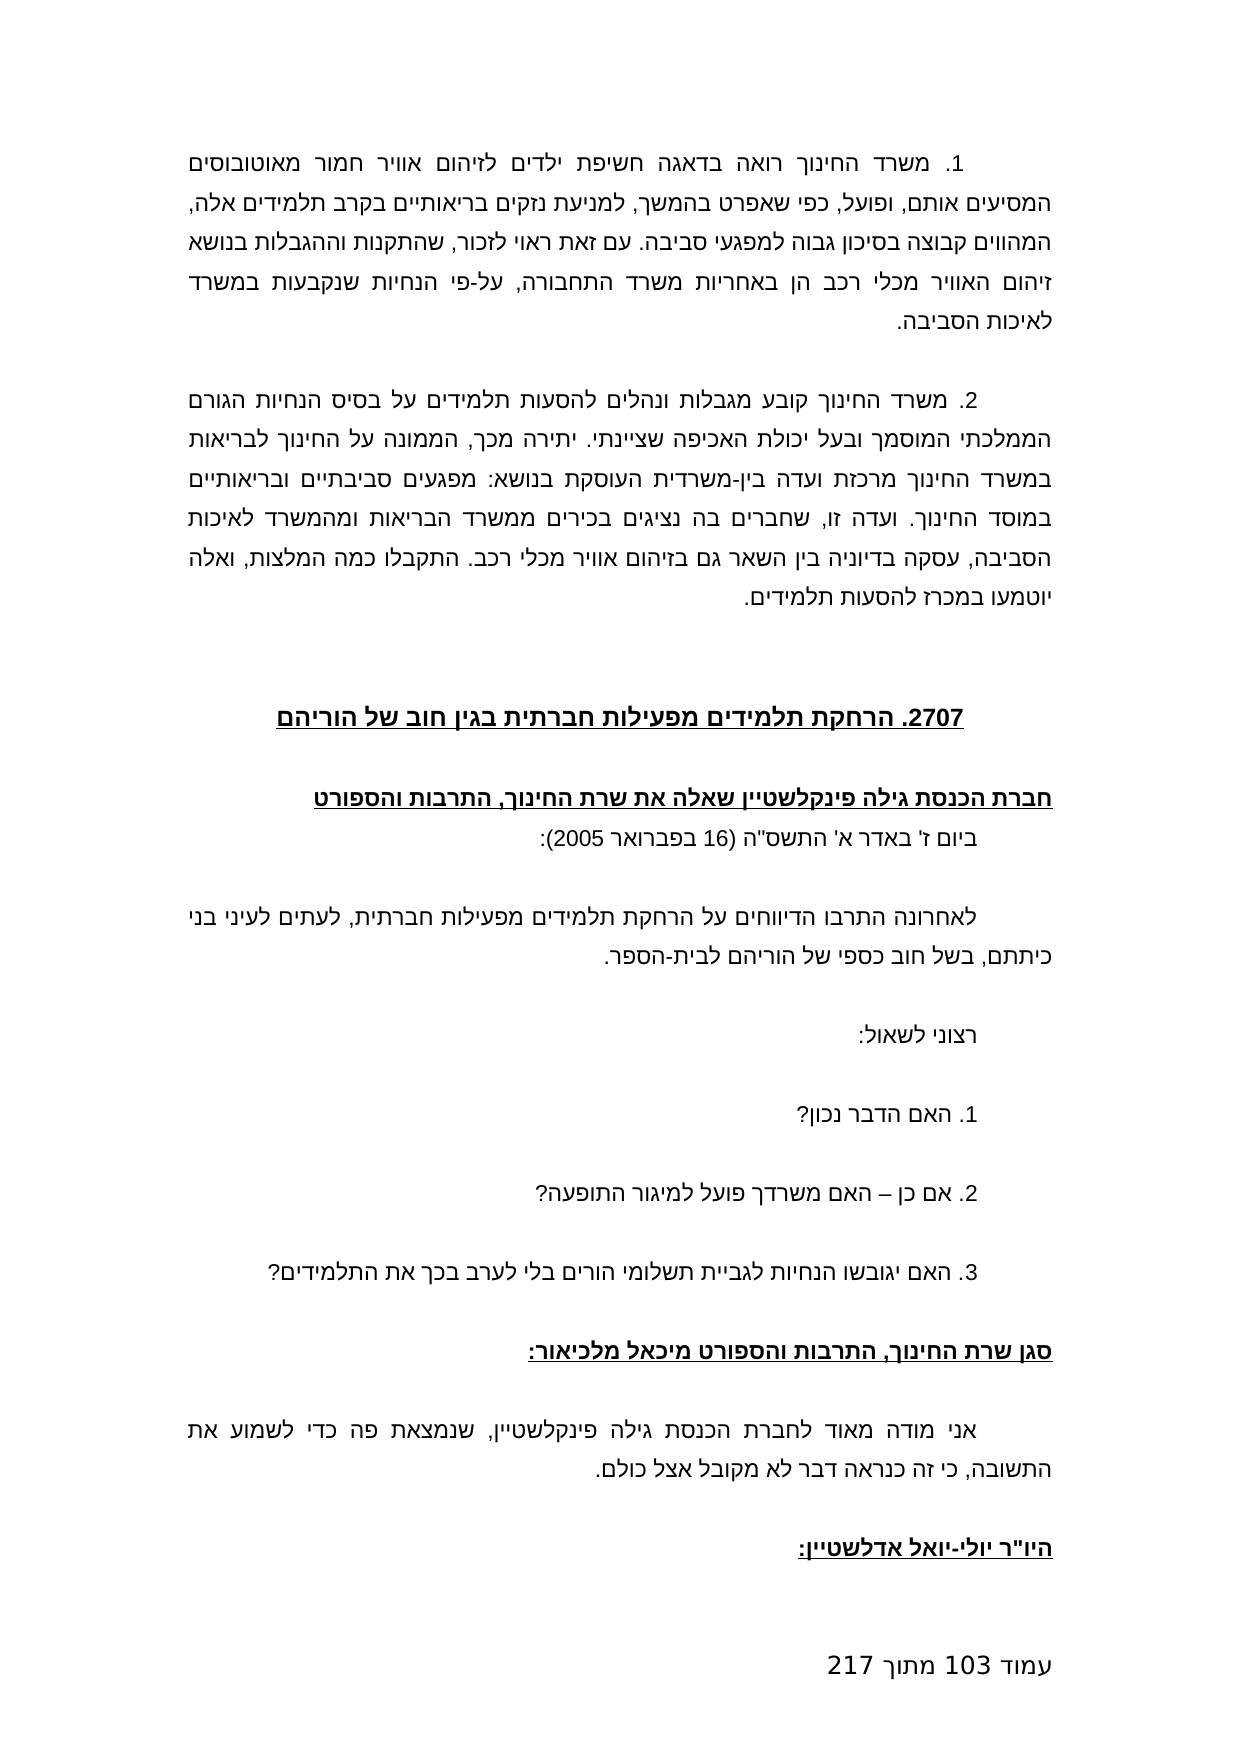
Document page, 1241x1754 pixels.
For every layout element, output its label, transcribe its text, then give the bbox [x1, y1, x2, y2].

text רצוני לשאול: [187, 1022, 1053, 1048]
text 1. משרד החינוך רואה בדאגה חשיפת ילדים לזיהום אוויר חמור מאוטובוסים המסיעים אותם, ופועל, כפי שאפרט בהמשך, למניעת נזקים בריאותיים בקרב תלמידים אלה, המהווים קבוצה בסיכון גבוה למפגעי סביבה. עם זאת ראוי לזכור, שהתקנות וההגבלות בנושא זיהום האוויר מכלי רכב הן באחריות משרד התחבורה, על-פי הנחיות שנקבעות במשרד לאיכות הסביבה. [187, 150, 1053, 334]
text לאחרונה התרבו הדיווחים על הרחקת תלמידים מפעילות חברתית, לעתים לעיני בני כיתתם, בשל חוב כספי של הוריהם לבית-הספר. [187, 904, 1053, 969]
text אני מודה מאוד לחברת הכנסת גילה פינקלשטיין, שנמצאת פה כדי לשמוע את התשובה, כי זה כנראה דבר לא מקובל אצל כולם. [187, 1417, 1053, 1483]
text ביום ז' באדר א' התשס"ה (16 בפברואר 2005): [187, 825, 1053, 851]
text 2. אם כן – האם משרדך פועל למיגור התופעה? [187, 1180, 1053, 1206]
text 2. משרד החינוך קובע מגבלות ונהלים להסעות תלמידים על בסיס הנחיות הגורם הממלכתי המוסמך ובעל יכולת האכיפה שציינתי. יתירה מכך, הממונה על החינוך לבריאות במשרד החינוך מרכזת ועדה בין-משרדית העוסקת בנושא: מפגעים סביבתיים ובריאותיים במוסד החינוך. ועדה זו, שחברים בה נציגים בכירים ממשרד הבריאות ומהמשרד לאיכות הסביבה, עסקה בדיוניה בין השאר גם בזיהום אוויר מכלי רכב. התקבלו כמה המלצות, ואלה יוטמעו במכרז להסעות תלמידים. [187, 387, 1053, 611]
text חברת הכנסת גילה פינקלשטיין שאלה את שרת החינוך, התרבות והספורט [187, 785, 1053, 812]
text 1. האם הדבר נכון? [187, 1101, 1053, 1127]
text היו"ר יולי-יואל אדלשטיין: [187, 1535, 1053, 1562]
text 3. האם יגובשו הנחיות לגביית תשלומי הורים בלי לערב בכך את התלמידים? [187, 1259, 1053, 1285]
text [187, 1338, 1053, 1364]
text 2707. הרחקת תלמידים מפעילות חברתית בגין חוב של הוריהם [187, 703, 1053, 731]
